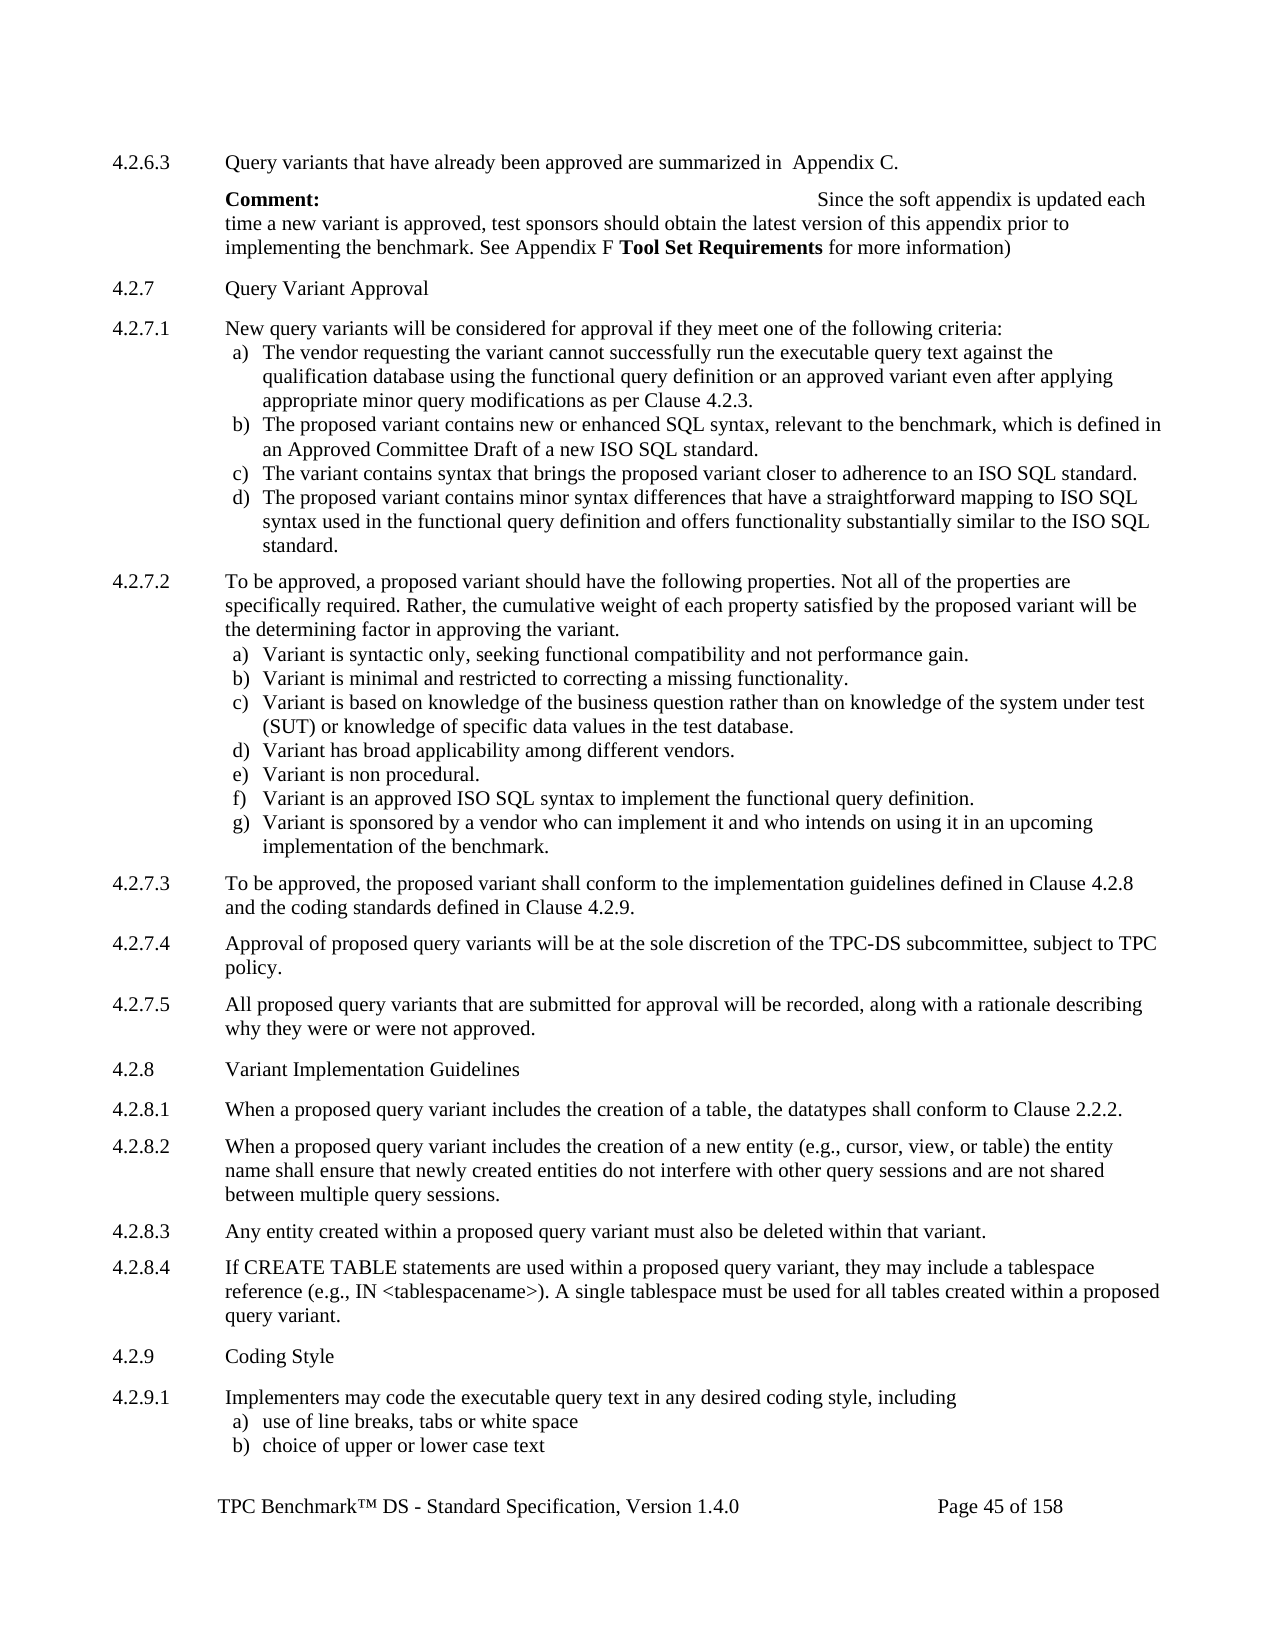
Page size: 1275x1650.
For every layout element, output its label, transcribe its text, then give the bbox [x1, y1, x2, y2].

list The proposed variant contains new or enhanced SQL syntax, relevant to the benchmark, which is defined in an Approved Committee Draft of a new ISO SQL standard. [232, 412, 1162, 461]
text Approval of proposed query variants will be at the sole discretion of the TPC-DS subcommittee, subject to TPC policy. [112, 931, 1162, 979]
list Variant has broad applicability among different vendors. [232, 738, 1162, 762]
list Variant is minimal and restricted to correcting a missing functionality. [232, 666, 1162, 689]
list Variant is syntactic only, seeking functional compatibility and not performance gain. [232, 641, 1162, 666]
list Variant is an approved ISO SQL syntax to implement the functional query definition. [232, 786, 1162, 810]
list The proposed variant contains minor syntax differences that have a straightforward mapping to ISO SQL syntax used in the functional query definition and offers functionality substantially similar to the ISO SQL standard. [232, 484, 1162, 557]
text Query variants that have already been approved are summarized in Appendix C. [112, 150, 1162, 174]
text All proposed query variants that are submitted for approval will be recorded, along with a rationale describing why they were or were not approved. [112, 992, 1162, 1040]
list Variant is sponsored by a vendor who can implement it and who intends on using it in an upcoming implementation of the benchmark. [232, 810, 1162, 858]
text New query variants will be considered for approval if they meet one of the following criteria: [112, 316, 1162, 340]
list choice of upper or lower case text [232, 1433, 1162, 1457]
list Variant is non procedural. [232, 762, 1162, 786]
list The variant contains syntax that brings the proposed variant closer to adherence to an ISO SQL standard. [232, 461, 1162, 484]
text Variant Implementation Guidelines [112, 1057, 1162, 1081]
list Variant is based on knowledge of the business question rather than on knowledge of the system under test (SUT) or knowledge of specific data values in the test database. [232, 689, 1162, 738]
text Any entity created within a proposed query variant must also be deleted within that variant. [112, 1218, 1162, 1243]
list use of line breaks, tabs or white space [232, 1409, 1162, 1433]
text When a proposed query variant includes the creation of a new entity (e.g., cursor, view, or table) the entity name shall ensure that newly created entities do not interfere with other query sessions and are not shared between multiple query sessions. [112, 1134, 1162, 1206]
text Coding Style [112, 1344, 1162, 1368]
text Implementers may code the executable query text in any desired coding style, including [112, 1385, 1162, 1409]
text If CREATE TABLE statements are used within a proposed query variant, they may include a tablespace reference (e.g., IN <tablespacename>). A single tablespace must be used for all tables created within a proposed query variant. [112, 1255, 1162, 1327]
text To be approved, a proposed variant should have the following properties. Not all of the properties are specifically required. Rather, the cumulative weight of each property satisfied by the proposed variant will be the determining factor in approving the variant. [112, 569, 1162, 641]
text Query Variant Approval [112, 275, 1162, 299]
